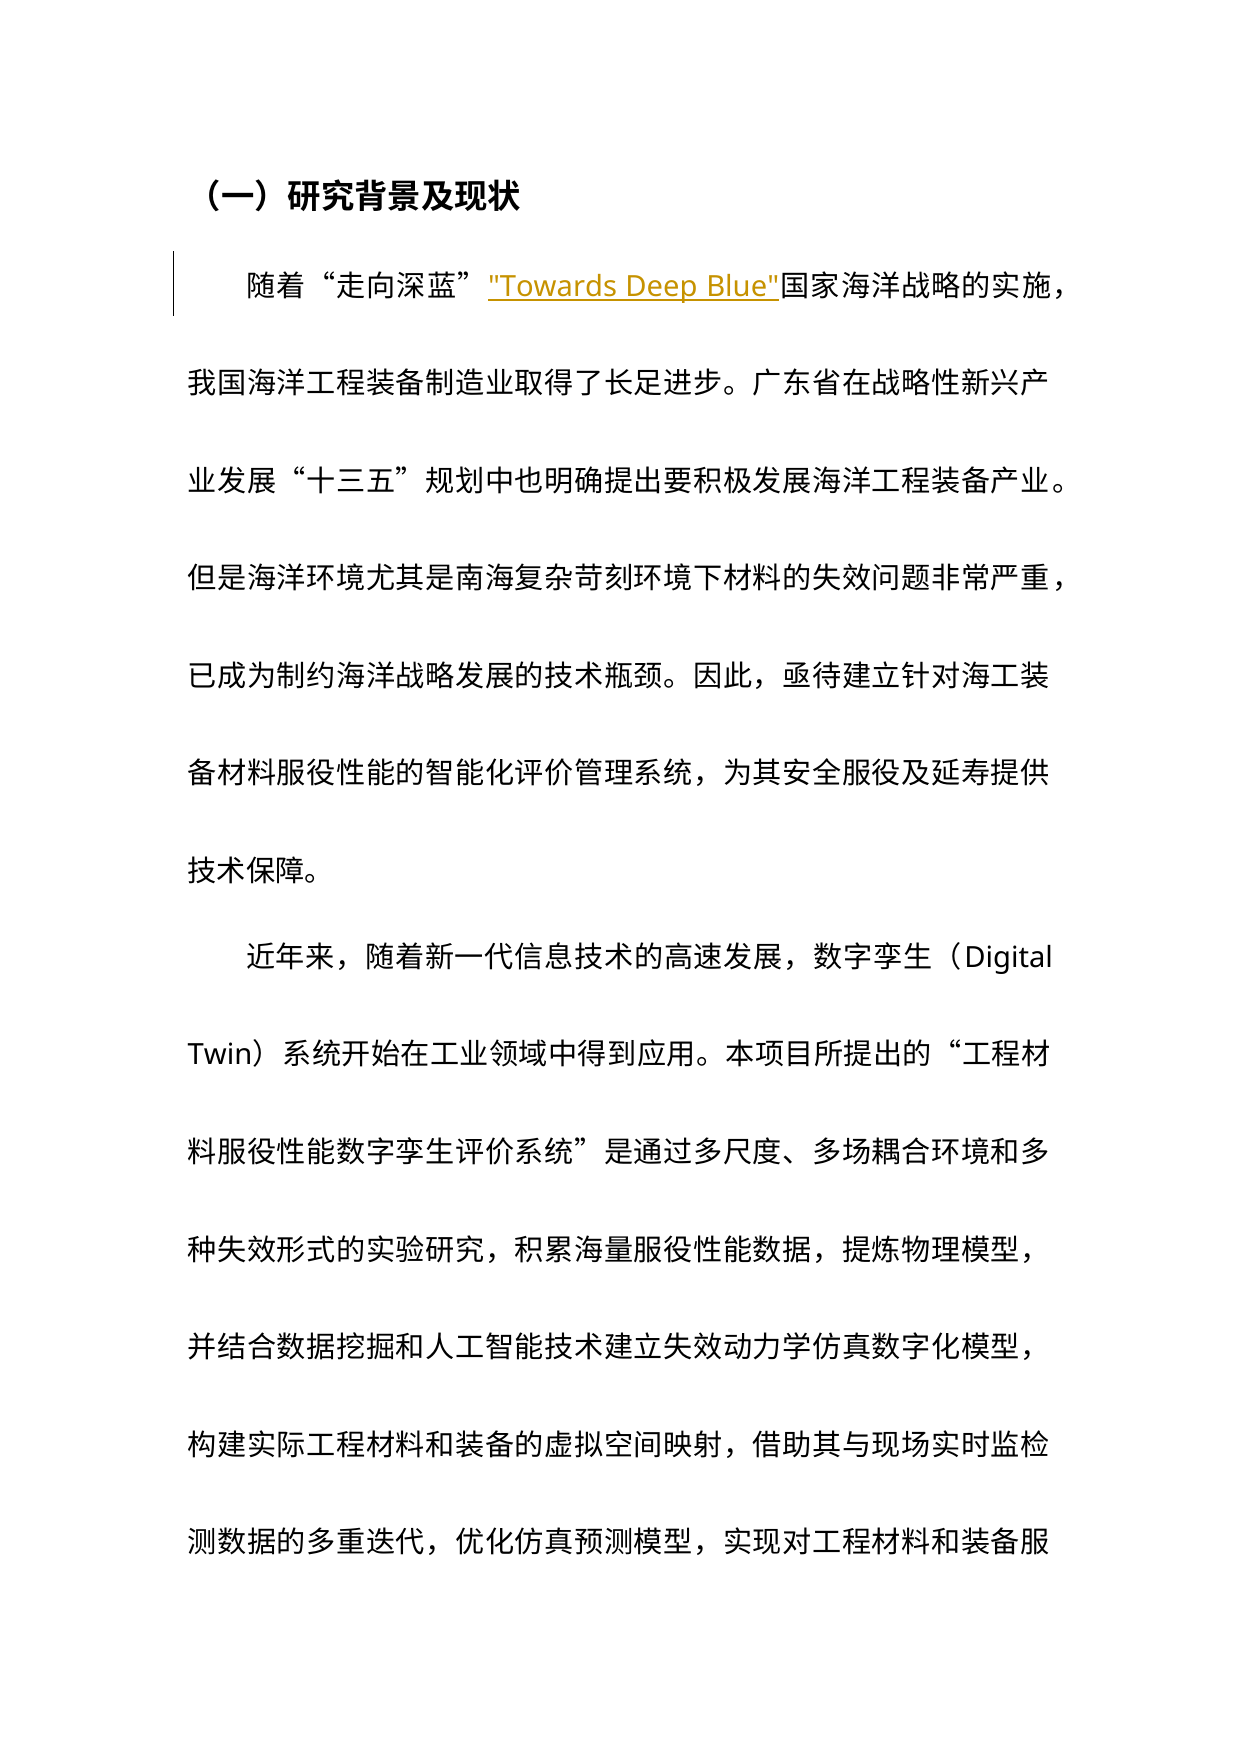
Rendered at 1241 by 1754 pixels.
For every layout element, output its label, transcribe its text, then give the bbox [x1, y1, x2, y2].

text 随着“走向深蓝”国家海洋战略的实施，我国海洋工程装备制造业取得了长足进步。广东省在战略性新兴产业发展“十三五”规划中也明确提出要积极发展海洋工程装备产业。但是海洋环境尤其是南海复杂苛刻环境下材料的失效问题非常严重，已成为制约海洋战略发展的技术瓶颈。因此，亟待建立针对海工装备材料服役性能的智能化评价管理系统，为其安全服役及延寿提供技术保障。 [187, 251, 1053, 901]
text （一）研究背景及现状 [187, 162, 1053, 227]
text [187, 922, 1053, 1572]
